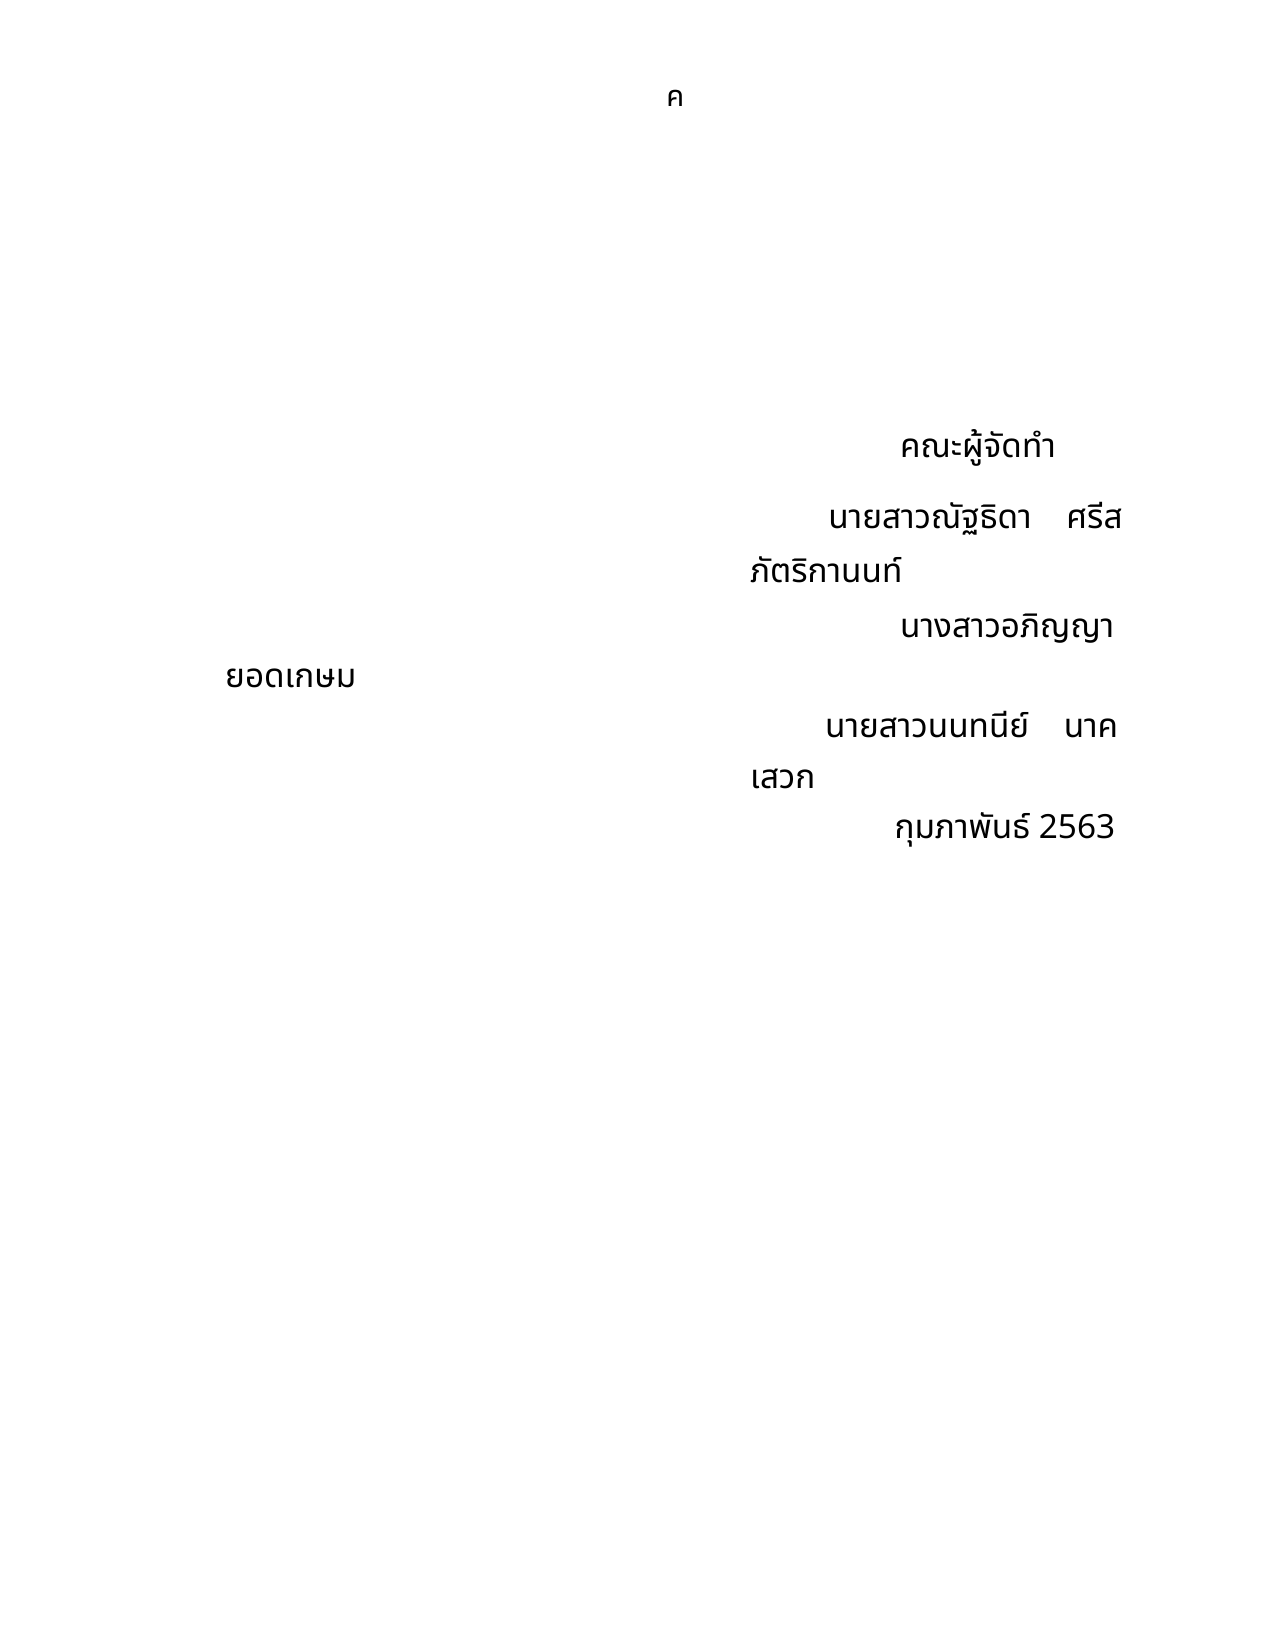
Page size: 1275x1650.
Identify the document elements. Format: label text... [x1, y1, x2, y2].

text คณะผู้จัดทำ [825, 422, 1125, 472]
text นายสาวณัฐธิดา ศรีสภัตริกานนท์ [750, 493, 1125, 598]
text นางสาวอภิญญา ยอดเกษม [225, 602, 1125, 702]
text กุมภาพันธ์ 2563 [750, 803, 1125, 854]
text นายสาวนนทนีย์ นาคเสวก [750, 702, 1125, 803]
